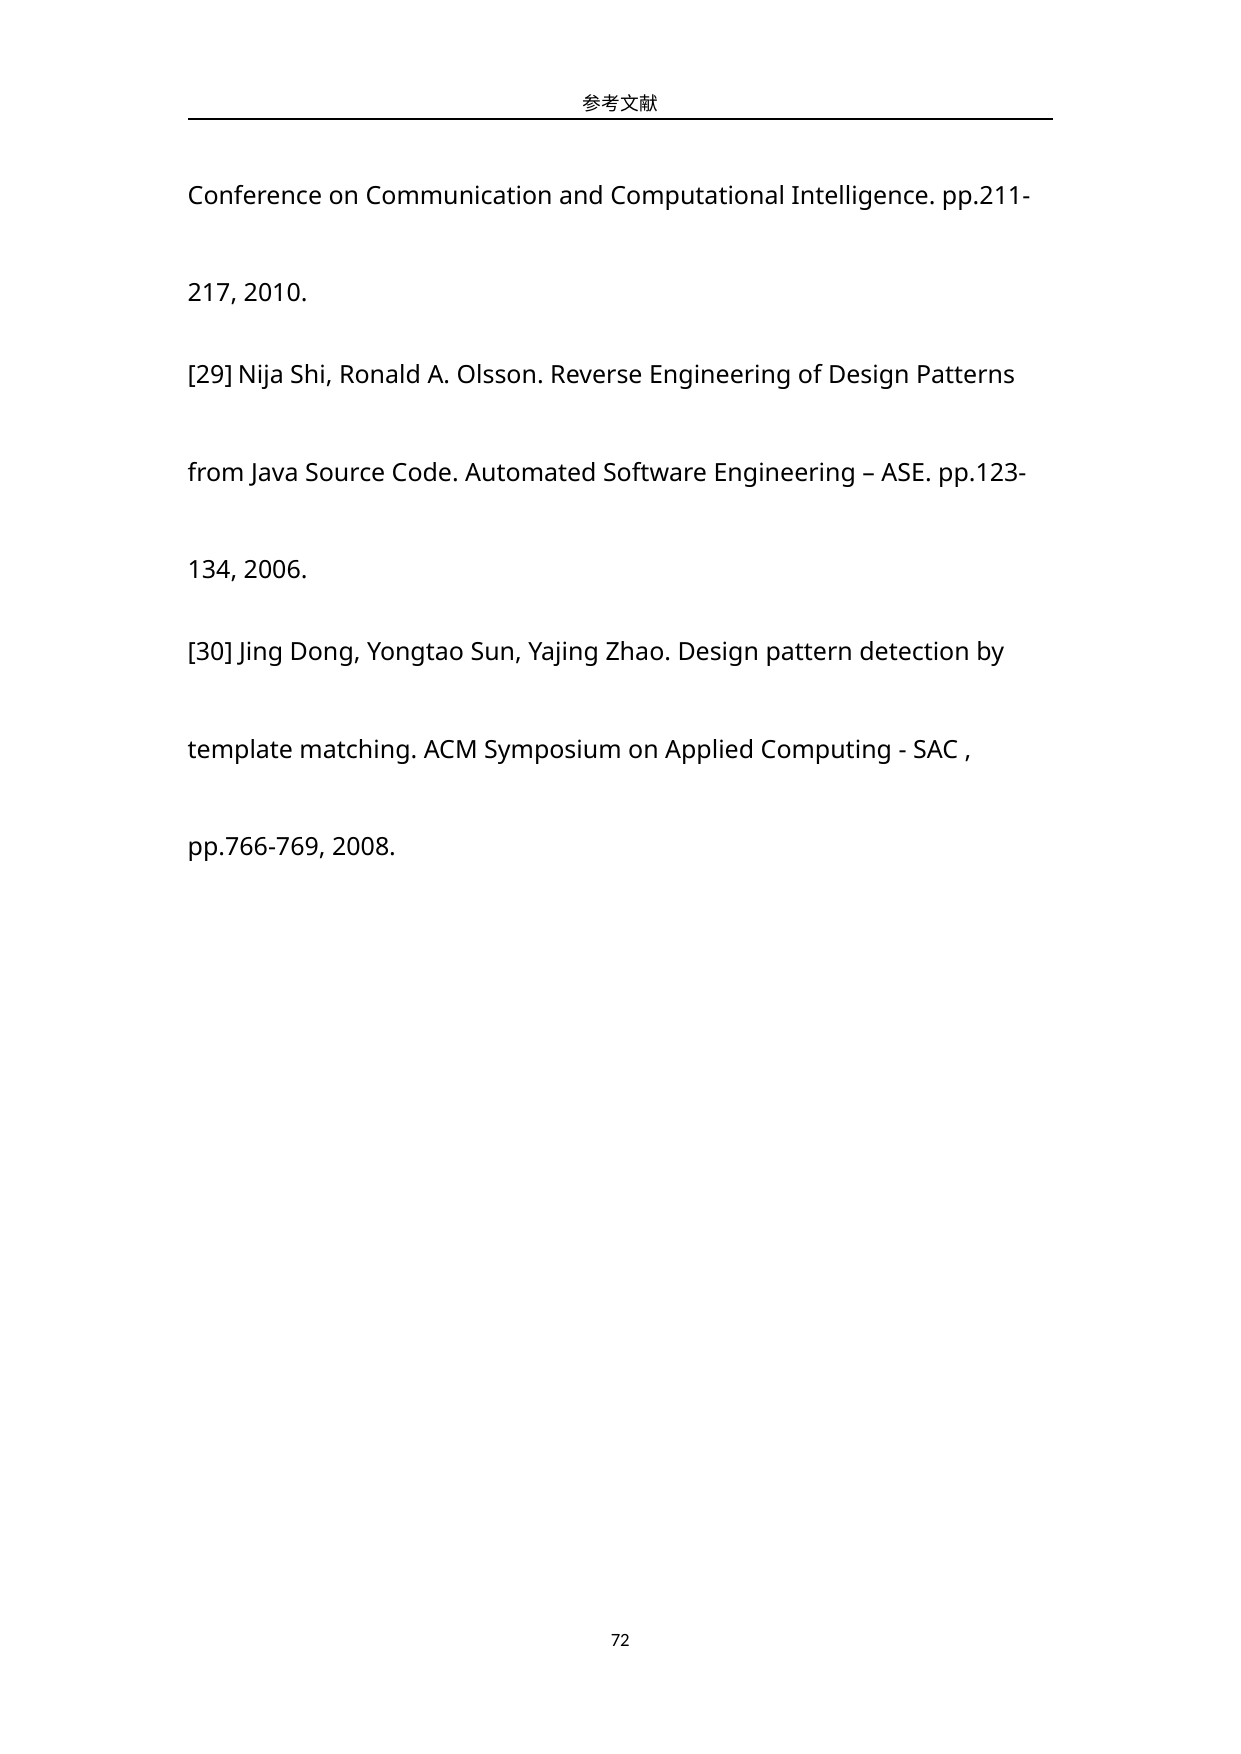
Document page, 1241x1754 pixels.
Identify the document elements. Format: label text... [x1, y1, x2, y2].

text [30] Jing Dong, Yongtao Sun, Yajing Zhao. Design pattern detection by template matching. ACM Symposium on Applied Computing - SAC , pp.766-769, 2008. [187, 618, 1053, 878]
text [187, 162, 1053, 324]
text [29] Nija Shi, Ronald A. Olsson. Reverse Engineering of Design Patterns from Java Source Code. Automated Software Engineering – ASE. pp.123-134, 2006. [187, 341, 1053, 601]
